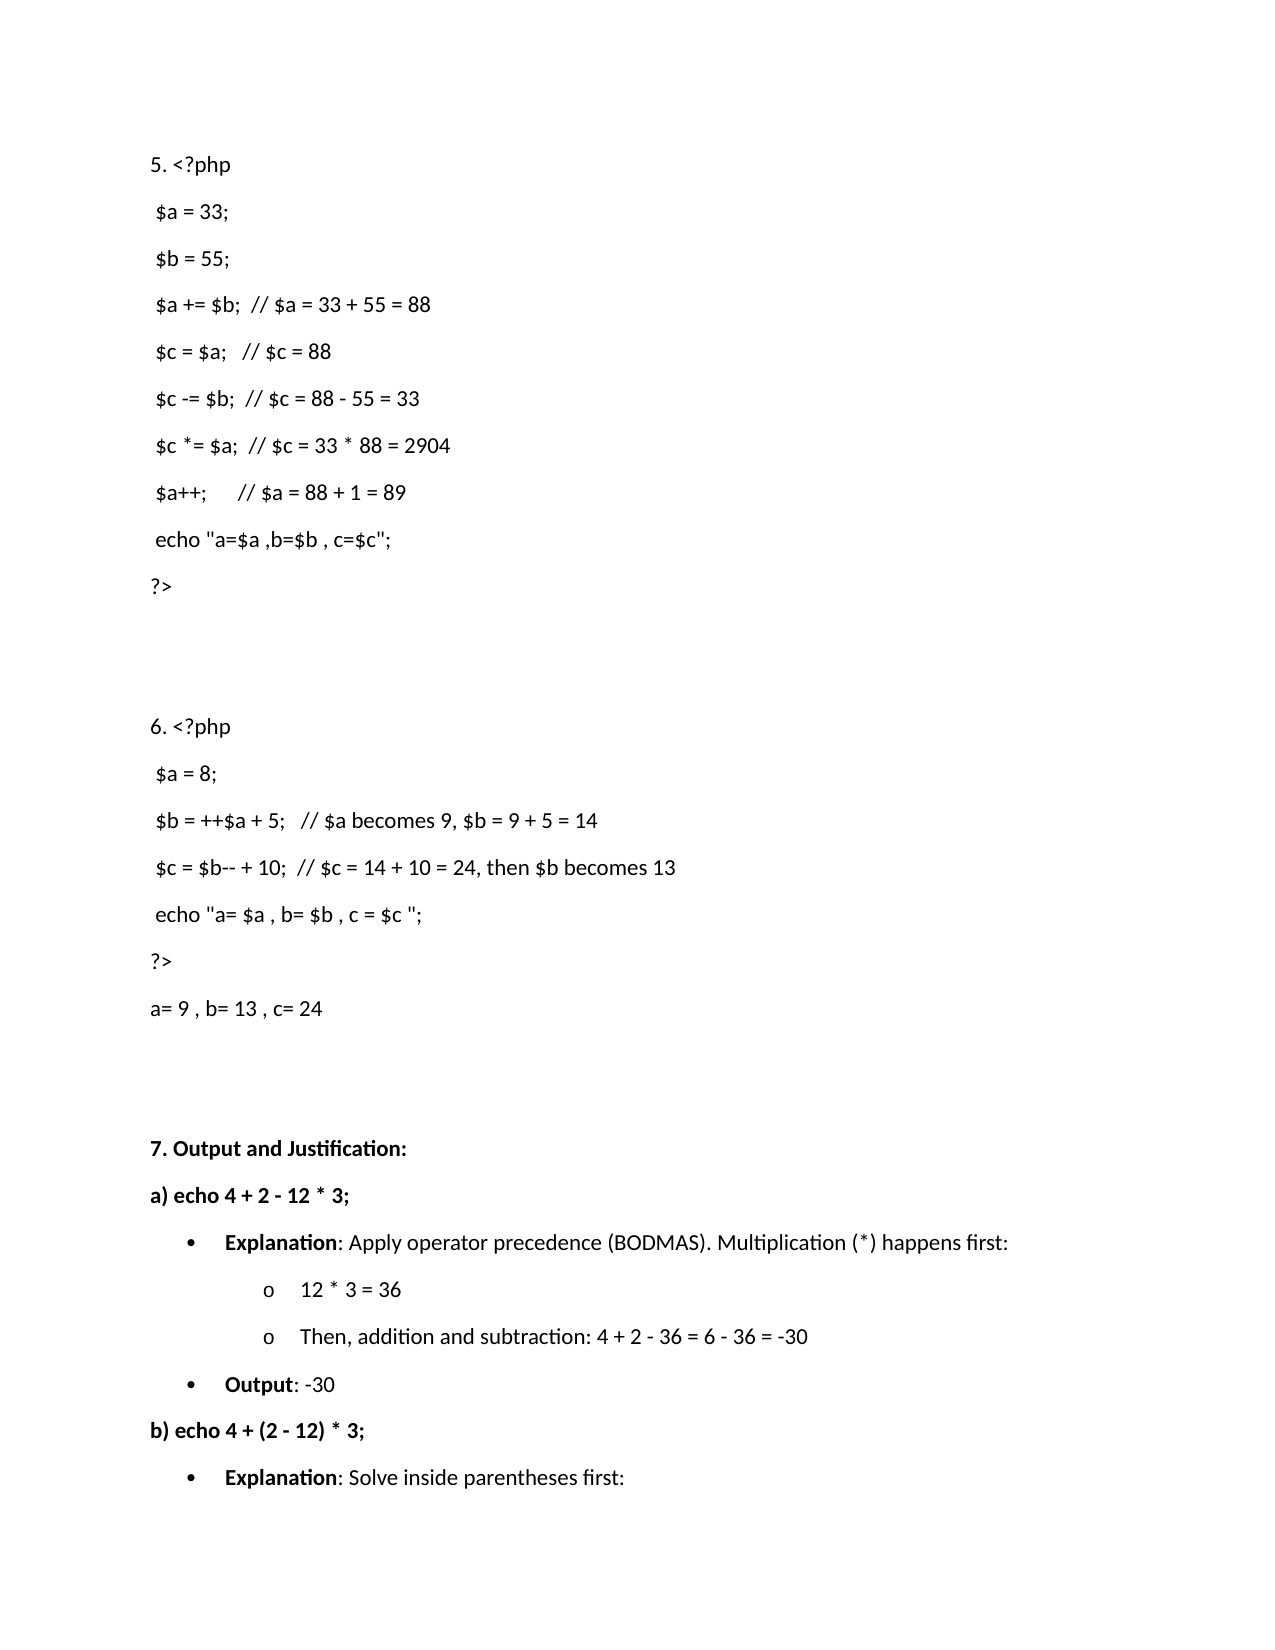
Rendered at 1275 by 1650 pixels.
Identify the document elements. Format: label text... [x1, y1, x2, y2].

list Explanation: Apply operator precedence (BODMAS). Multiplication (*) happens first: [187, 1228, 1125, 1256]
text b) echo 4 + (2 - 12) * 3; [150, 1417, 1125, 1445]
list Output: -30 [187, 1370, 1125, 1398]
text a) echo 4 + 2 - 12 * 3; [150, 1181, 1125, 1209]
list 12 * 3 = 36 [262, 1275, 1125, 1303]
list Explanation: Solve inside parentheses first: [187, 1463, 1125, 1492]
text a= 9 , b= 13 , c= 24 [150, 994, 1125, 1022]
text $c = $b-- + 10; // $c = 14 + 10 = 24, then $b becomes 13 [150, 853, 1125, 881]
text ?> [150, 947, 1125, 975]
text echo "a= $a , b= $b , c = $c "; [150, 900, 1125, 928]
text $a = 33; [150, 197, 1125, 225]
text $a++; // $a = 88 + 1 = 89 [150, 478, 1125, 506]
text $c = $a; // $c = 88 [150, 337, 1125, 366]
list Then, addition and subtraction: 4 + 2 - 36 = 6 - 36 = -30 [262, 1322, 1125, 1351]
text echo "a=$a ,b=$b , c=$c"; [150, 525, 1125, 553]
text $a = 8; [150, 759, 1125, 787]
text $c -= $b; // $c = 88 - 55 = 33 [150, 384, 1125, 412]
text 5. <?php [150, 150, 1125, 178]
text 7. Output and Justification: [150, 1134, 1125, 1162]
text ?> [150, 572, 1125, 600]
text $b = ++$a + 5; // $a becomes 9, $b = 9 + 5 = 14 [150, 806, 1125, 834]
text $a += $b; // $a = 33 + 55 = 88 [150, 291, 1125, 319]
text $b = 55; [150, 244, 1125, 272]
text 6. <?php [150, 712, 1125, 741]
text $c *= $a; // $c = 33 * 88 = 2904 [150, 431, 1125, 459]
